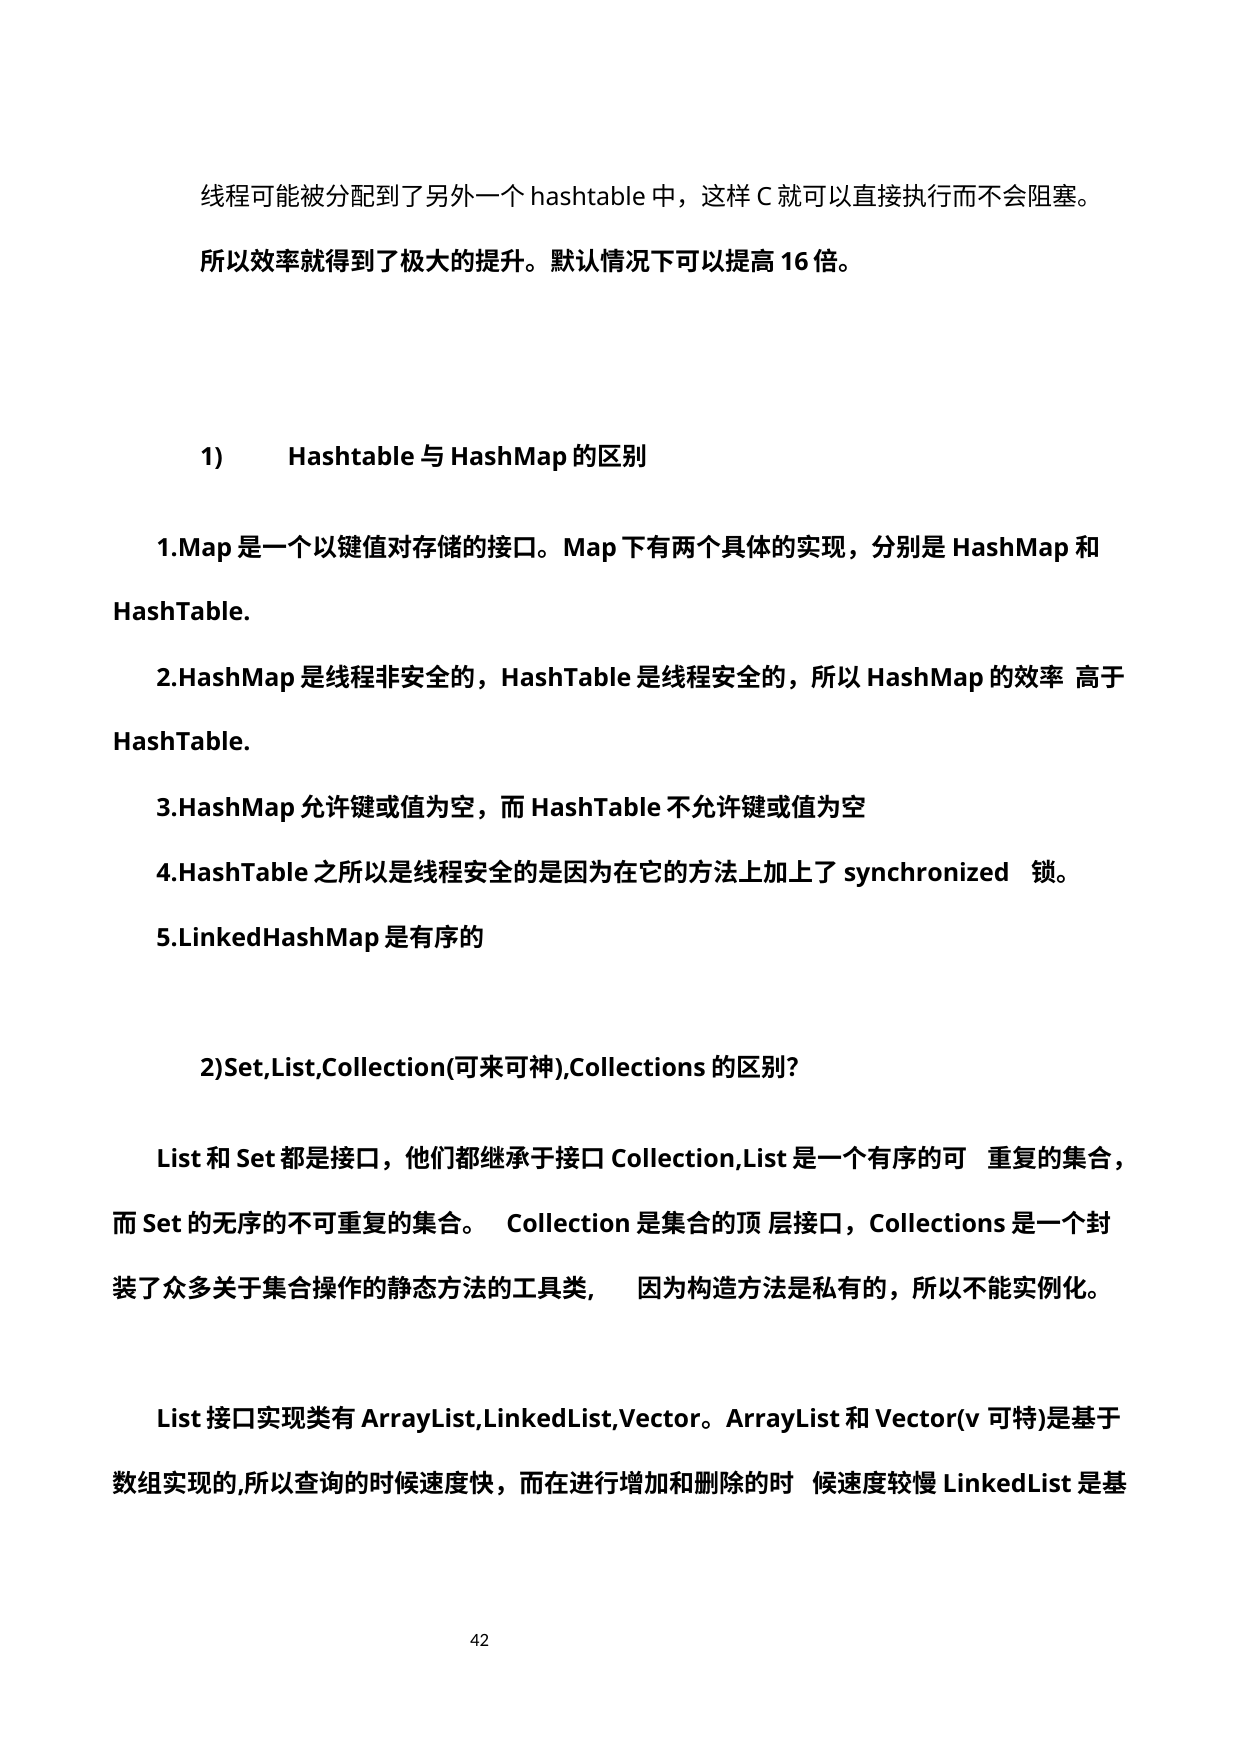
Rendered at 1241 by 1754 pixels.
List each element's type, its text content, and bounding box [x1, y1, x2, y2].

subtitle Set,List,Collection(可来可神),Collections的区别？ [200, 1033, 1128, 1098]
text 4.HashTable之所以是线程安全的是因为在它的方法上加上了synchronized 锁。 [112, 838, 1128, 903]
text List和Set都是接口，他们都继承于接口Collection,List是一个有序的可 重复的集合，而Set的无序的不可重复的集合。 Collection是集合的顶 层接口，Collections是一个封装了众多关于集合操作的静态方法的工具类, 因为构造方法是私有的，所以不能实例化。 [112, 1124, 1128, 1319]
text 所以效率就得到了极大的提升。默认情况下可以提高16倍。 [156, 227, 1128, 292]
text 3.HashMap允许键或值为空，而HashTable不允许键或值为空 [112, 773, 1128, 838]
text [112, 1384, 1128, 1514]
text 5.LinkedHashMap是有序的 [112, 903, 1128, 968]
text 2.HashMap是线程非安全的，HashTable是线程安全的，所以HashMap的效率 高于HashTable. [112, 643, 1128, 773]
subtitle Hashtable与HashMap的区别 [200, 422, 1128, 487]
text 线程可能被分配到了另外一个hashtable中，这样C就可以直接执行而不会阻塞。 [156, 162, 1128, 227]
text 1.Map是一个以键值对存储的接口。Map下有两个具体的实现，分别是HashMap 和HashTable. [112, 513, 1128, 643]
